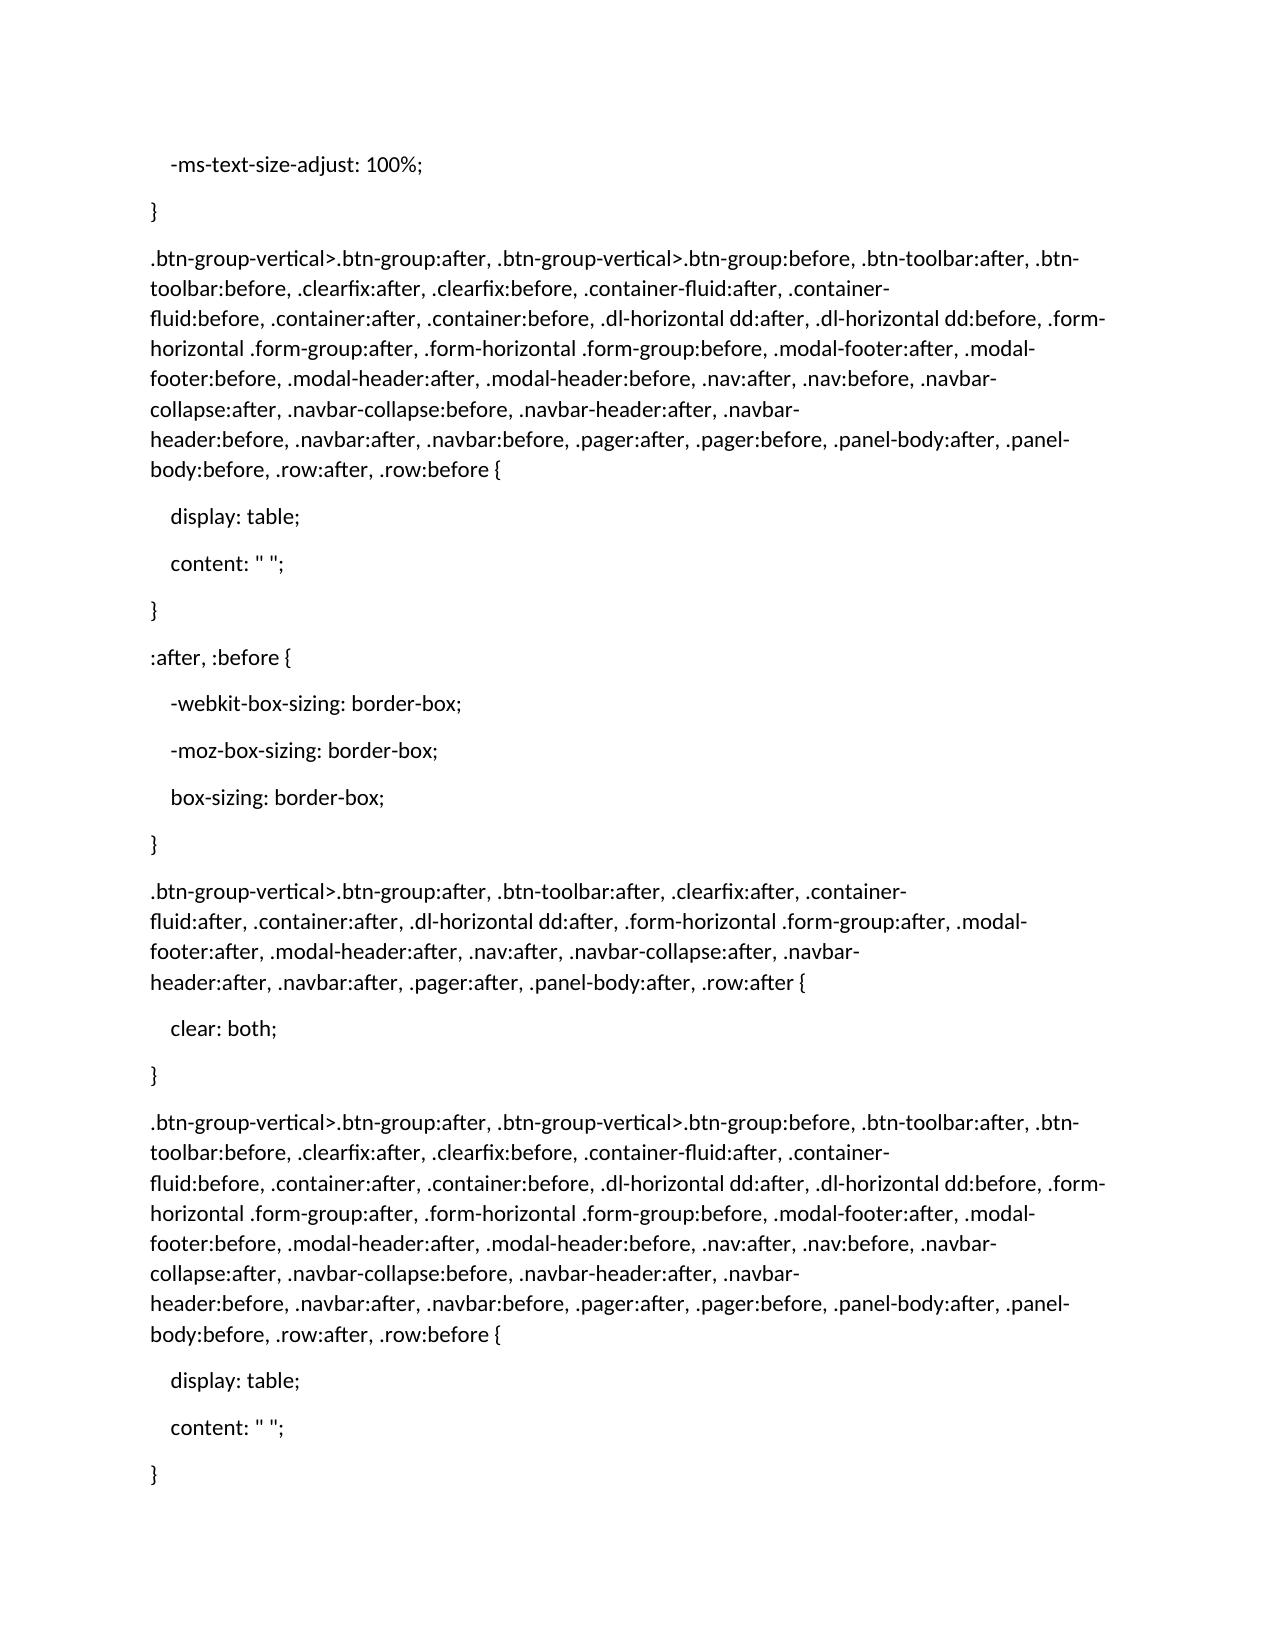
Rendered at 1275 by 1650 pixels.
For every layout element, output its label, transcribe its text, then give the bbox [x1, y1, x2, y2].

text display: table; [150, 1367, 1125, 1395]
text .btn-group-vertical>.btn-group:after, .btn-group-vertical>.btn-group:before, .btn-toolbar:after, .btn-toolbar:before, .clearfix:after, .clearfix:before, .container-fluid:after, .container-fluid:before, .container:after, .container:before, .dl-horizontal dd:after, .dl-horizontal dd:before, .form-horizontal .form-group:after, .form-horizontal .form-group:before, .modal-footer:after, .modal-footer:before, .modal-header:after, .modal-header:before, .nav:after, .nav:before, .navbar-collapse:after, .navbar-collapse:before, .navbar-header:after, .navbar-header:before, .navbar:after, .navbar:before, .pager:after, .pager:before, .panel-body:after, .panel-body:before, .row:after, .row:before { [150, 1108, 1125, 1348]
text .btn-group-vertical>.btn-group:after, .btn-toolbar:after, .clearfix:after, .container-fluid:after, .container:after, .dl-horizontal dd:after, .form-horizontal .form-group:after, .modal-footer:after, .modal-header:after, .nav:after, .navbar-collapse:after, .navbar-header:after, .navbar:after, .pager:after, .panel-body:after, .row:after { [150, 877, 1125, 996]
text :after, :before { [150, 643, 1125, 671]
text } [150, 830, 1125, 858]
text -ms-text-size-adjust: 100%; [150, 150, 1125, 178]
text display: table; [150, 502, 1125, 530]
text content: " "; [150, 549, 1125, 577]
text } [150, 1061, 1125, 1089]
text } [150, 197, 1125, 225]
text .btn-group-vertical>.btn-group:after, .btn-group-vertical>.btn-group:before, .btn-toolbar:after, .btn-toolbar:before, .clearfix:after, .clearfix:before, .container-fluid:after, .container-fluid:before, .container:after, .container:before, .dl-horizontal dd:after, .dl-horizontal dd:before, .form-horizontal .form-group:after, .form-horizontal .form-group:before, .modal-footer:after, .modal-footer:before, .modal-header:after, .modal-header:before, .nav:after, .nav:before, .navbar-collapse:after, .navbar-collapse:before, .navbar-header:after, .navbar-header:before, .navbar:after, .navbar:before, .pager:after, .pager:before, .panel-body:after, .panel-body:before, .row:after, .row:before { [150, 244, 1125, 483]
text content: " "; [150, 1413, 1125, 1442]
text -moz-box-sizing: border-box; [150, 736, 1125, 764]
text clear: both; [150, 1014, 1125, 1043]
text -webkit-box-sizing: border-box; [150, 689, 1125, 718]
text } [150, 1460, 1125, 1488]
text } [150, 596, 1125, 624]
text box-sizing: border-box; [150, 783, 1125, 811]
